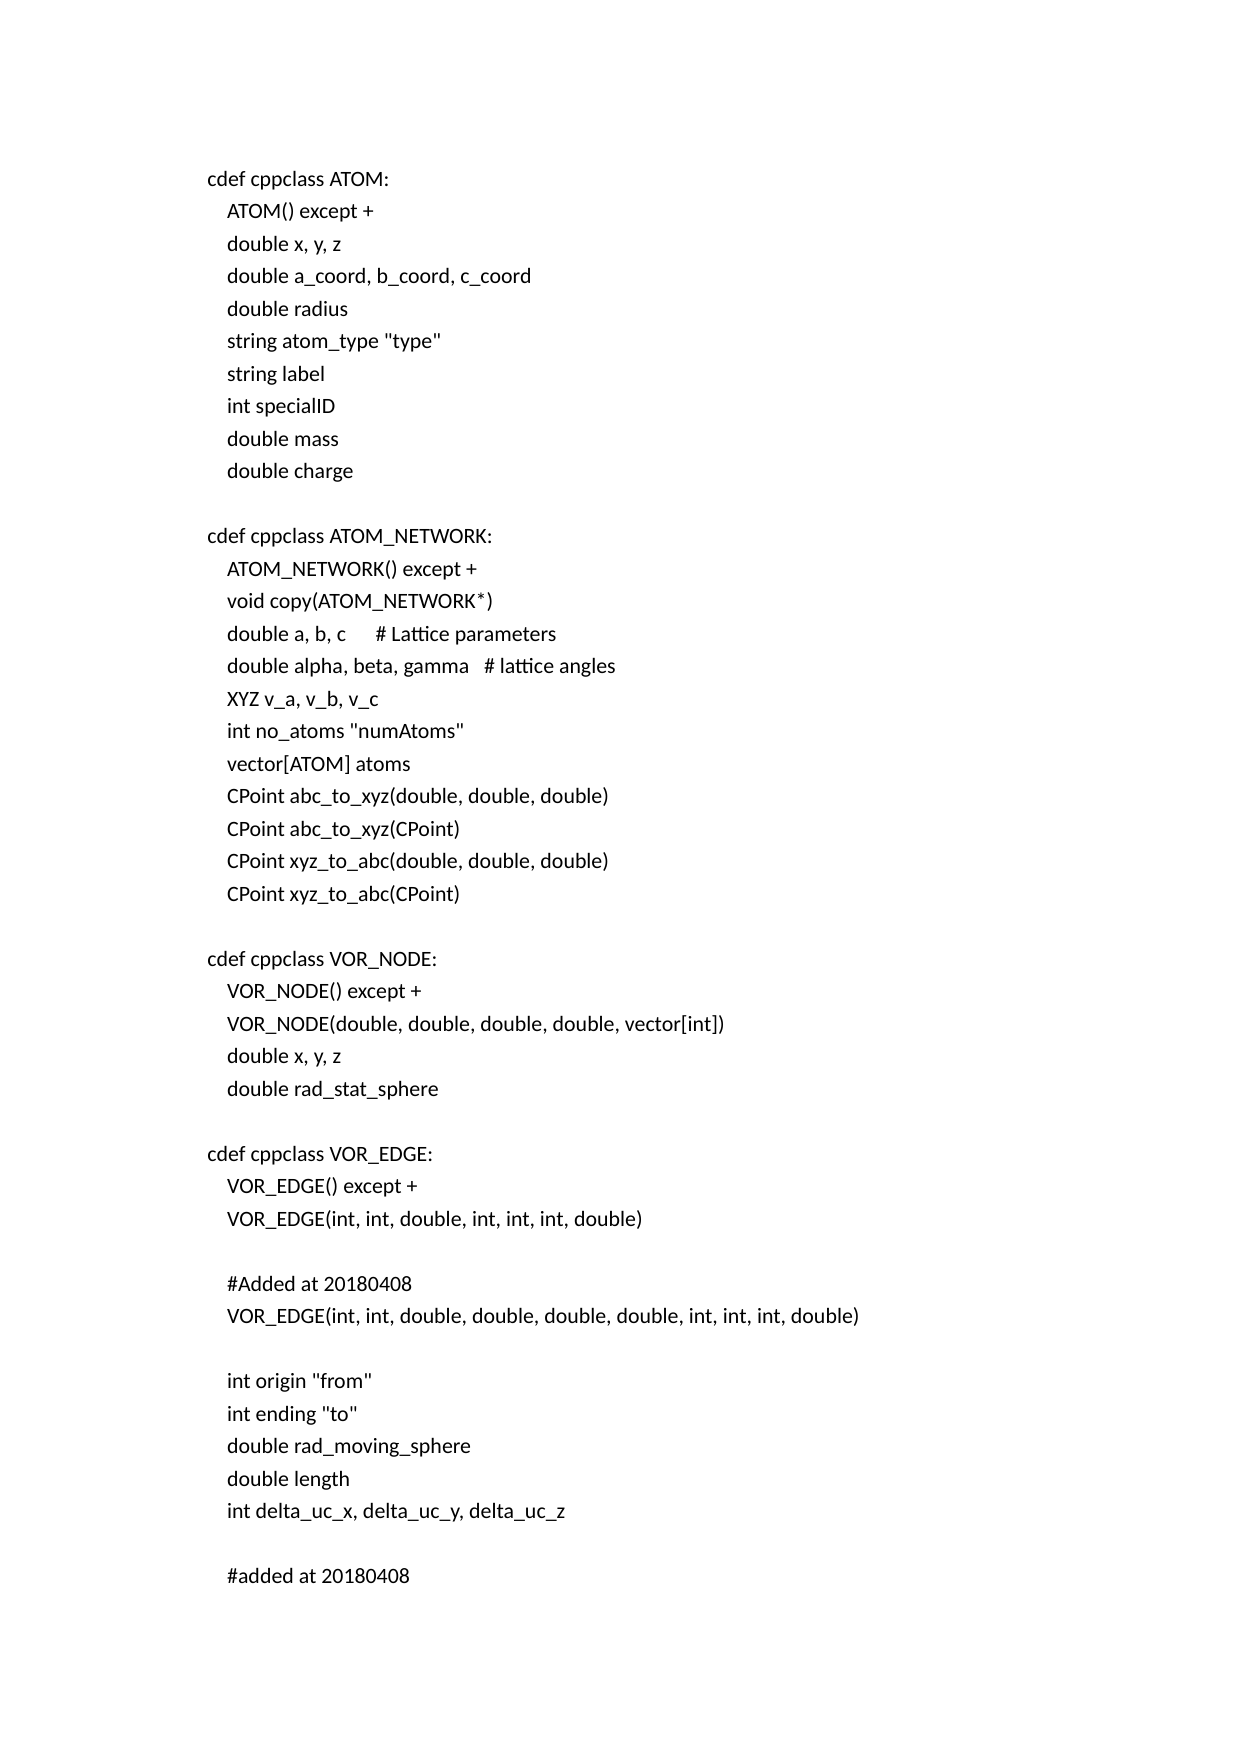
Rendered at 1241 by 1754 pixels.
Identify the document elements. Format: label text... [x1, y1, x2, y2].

text VOR_EDGE() except + [187, 1169, 1053, 1202]
text CPoint abc_to_xyz(double, double, double) [187, 779, 1053, 812]
text VOR_EDGE(int, int, double, double, double, double, int, int, int, double) [187, 1299, 1053, 1332]
text double x, y, z [187, 227, 1053, 259]
text double alpha, beta, gamma # lattice angles [187, 649, 1053, 682]
text CPoint xyz_to_abc(CPoint) [187, 877, 1053, 909]
text ATOM() except + [187, 194, 1053, 227]
text double length [187, 1462, 1053, 1494]
text double x, y, z [187, 1039, 1053, 1072]
text double radius [187, 292, 1053, 324]
text double mass [187, 422, 1053, 454]
text void copy(ATOM_NETWORK*) [187, 584, 1053, 617]
text vector[ATOM] atoms [187, 747, 1053, 779]
text cdef cppclass ATOM: [187, 162, 1053, 194]
text cdef cppclass ATOM_NETWORK: [187, 519, 1053, 552]
text double a_coord, b_coord, c_coord [187, 259, 1053, 292]
text int origin "from" [187, 1364, 1053, 1397]
text VOR_NODE(double, double, double, double, vector[int]) [187, 1007, 1053, 1039]
text CPoint abc_to_xyz(CPoint) [187, 812, 1053, 844]
text VOR_EDGE(int, int, double, int, int, int, double) [187, 1202, 1053, 1234]
text double charge [187, 454, 1053, 487]
text double rad_moving_sphere [187, 1429, 1053, 1462]
text string label [187, 357, 1053, 389]
text VOR_NODE() except + [187, 974, 1053, 1007]
text #Added at 20180408 [187, 1267, 1053, 1299]
text string atom_type "type" [187, 324, 1053, 357]
text double a, b, c # Lattice parameters [187, 617, 1053, 649]
text XYZ v_a, v_b, v_c [187, 682, 1053, 714]
text double rad_stat_sphere [187, 1072, 1053, 1104]
text int delta_uc_x, delta_uc_y, delta_uc_z [187, 1494, 1053, 1527]
text #added at 20180408 [187, 1559, 1053, 1592]
text cdef cppclass VOR_NODE: [187, 942, 1053, 974]
text int no_atoms "numAtoms" [187, 714, 1053, 747]
text CPoint xyz_to_abc(double, double, double) [187, 844, 1053, 877]
text ATOM_NETWORK() except + [187, 552, 1053, 584]
text int ending "to" [187, 1397, 1053, 1429]
text int specialID [187, 389, 1053, 422]
text cdef cppclass VOR_EDGE: [187, 1137, 1053, 1169]
